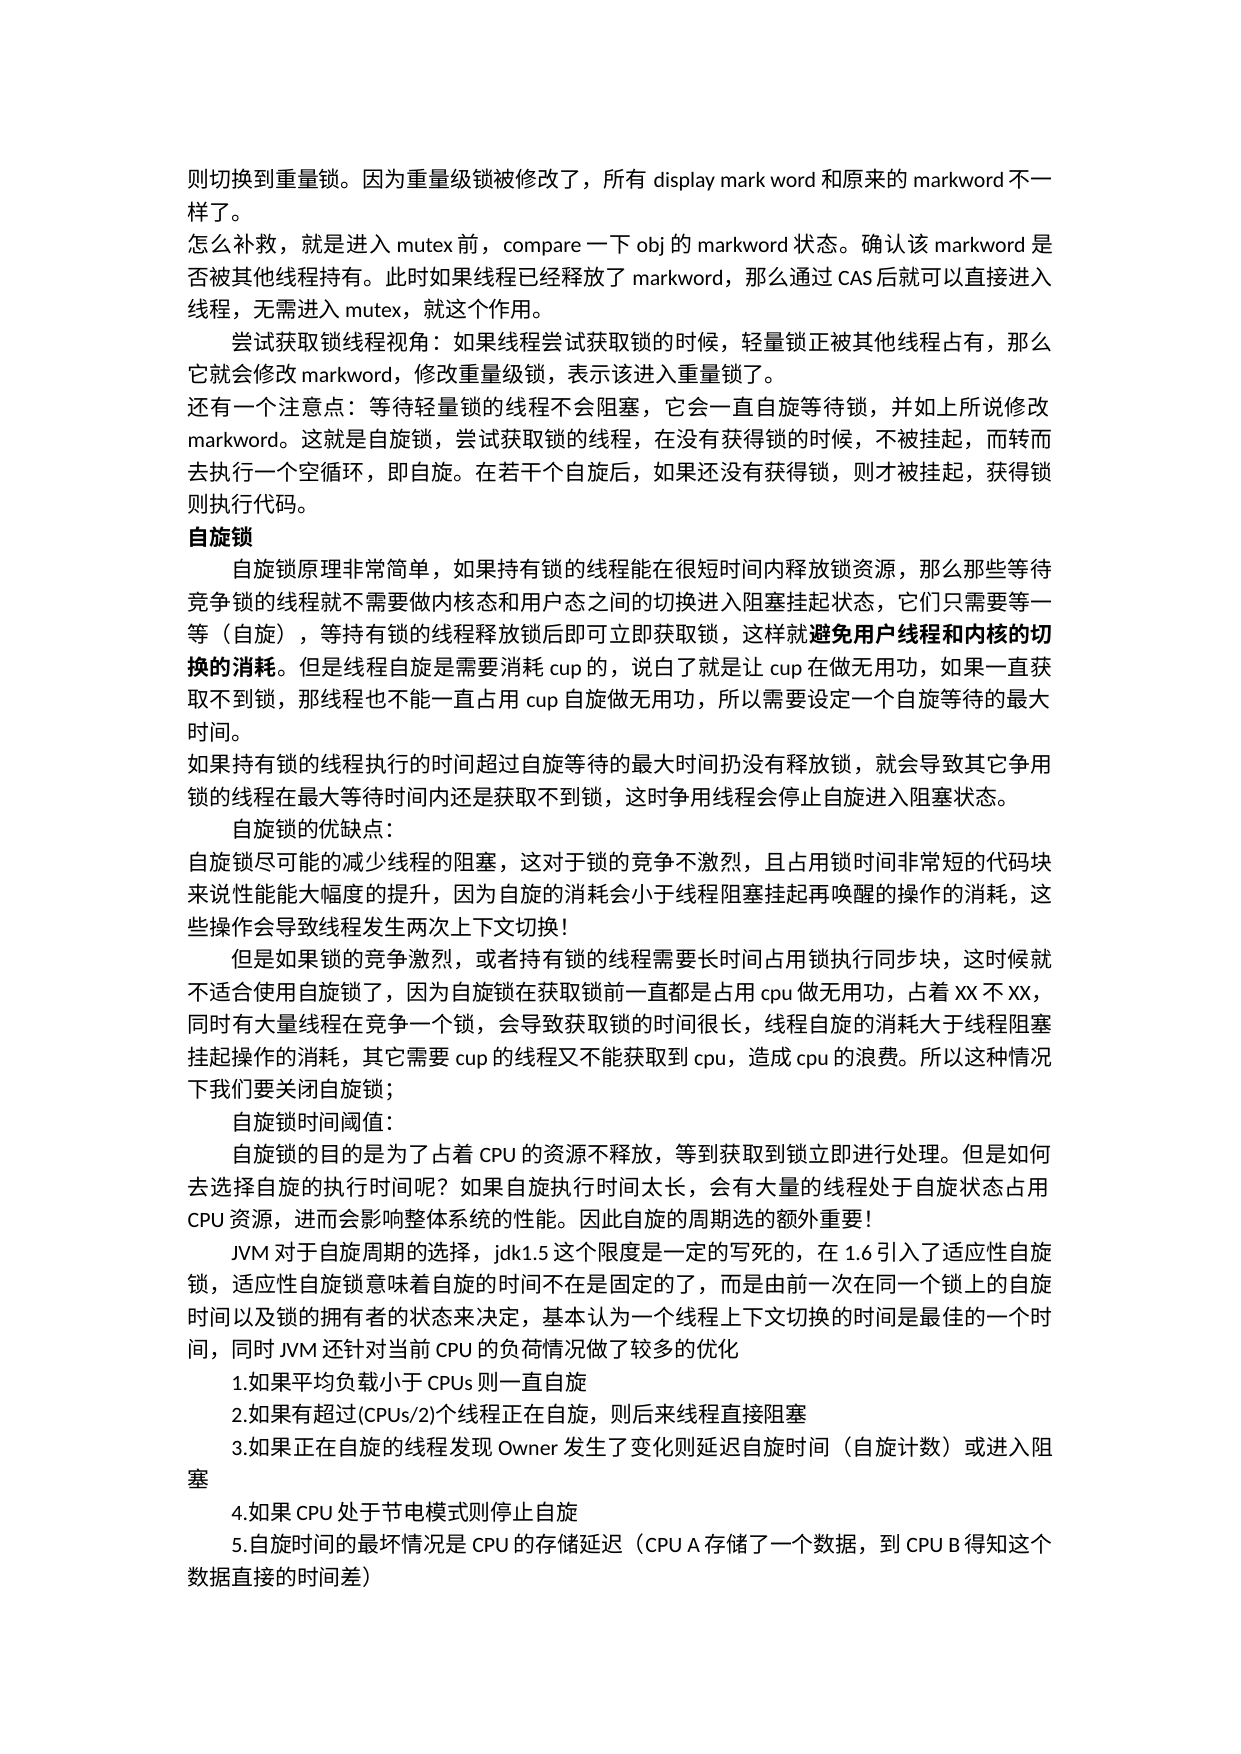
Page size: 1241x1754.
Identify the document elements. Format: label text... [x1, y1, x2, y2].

text 但是如果锁的竞争激烈，或者持有锁的线程需要长时间占用锁执行同步块，这时候就不适合使用自旋锁了，因为自旋锁在获取锁前一直都是占用cpu做无用功，占着XX不XX，同时有大量线程在竞争一个锁，会导致获取锁的时间很长，线程自旋的消耗大于线程阻塞挂起操作的消耗，其它需要cup的线程又不能获取到cpu，造成cpu的浪费。所以这种情况下我们要关闭自旋锁； [187, 942, 1053, 1104]
text 还有一个注意点：等待轻量锁的线程不会阻塞，它会一直自旋等待锁，并如上所说修改markword。这就是自旋锁，尝试获取锁的线程，在没有获得锁的时候，不被挂起，而转而去执行一个空循环，即自旋。在若干个自旋后，如果还没有获得锁，则才被挂起，获得锁，则执行代码。 [187, 389, 1053, 519]
text 自旋锁时间阈值： [187, 1104, 1053, 1137]
text 5.自旋时间的最坏情况是CPU的存储延迟（CPU A存储了一个数据，到CPU B得知这个数据直接的时间差） [187, 1527, 1053, 1592]
text 自旋锁 [187, 519, 1053, 552]
text 2.如果有超过(CPUs/2)个线程正在自旋，则后来线程直接阻塞 [187, 1397, 1053, 1429]
text 怎么补救，就是进入mutex前，compare一下obj的markword状态。确认该markword是否被其他线程持有。此时如果线程已经释放了markword，那么通过CAS后就可以直接进入线程，无需进入mutex，就这个作用。 [187, 227, 1053, 324]
text 自旋锁尽可能的减少线程的阻塞，这对于锁的竞争不激烈，且占用锁时间非常短的代码块来说性能能大幅度的提升，因为自旋的消耗会小于线程阻塞挂起再唤醒的操作的消耗，这些操作会导致线程发生两次上下文切换！ [187, 844, 1053, 942]
text JVM对于自旋周期的选择，jdk1.5这个限度是一定的写死的，在1.6引入了适应性自旋锁，适应性自旋锁意味着自旋的时间不在是固定的了，而是由前一次在同一个锁上的自旋时间以及锁的拥有者的状态来决定，基本认为一个线程上下文切换的时间是最佳的一个时间，同时JVM还针对当前CPU的负荷情况做了较多的优化 [187, 1234, 1053, 1364]
text 4.如果CPU处于节电模式则停止自旋 [187, 1494, 1053, 1527]
text 自旋锁的优缺点： [187, 812, 1053, 844]
text 3.如果正在自旋的线程发现Owner发生了变化则延迟自旋时间（自旋计数）或进入阻塞 [187, 1429, 1053, 1494]
text 1.如果平均负载小于CPUs则一直自旋 [187, 1364, 1053, 1397]
text 尝试获取锁线程视角：如果线程尝试获取锁的时候，轻量锁正被其他线程占有，那么它就会修改markword，修改重量级锁，表示该进入重量锁了。 [187, 324, 1053, 389]
text 自旋锁的目的是为了占着CPU的资源不释放，等到获取到锁立即进行处理。但是如何去选择自旋的执行时间呢？如果自旋执行时间太长，会有大量的线程处于自旋状态占用CPU资源，进而会影响整体系统的性能。因此自旋的周期选的额外重要！ [187, 1137, 1053, 1234]
text 自旋锁原理非常简单，如果持有锁的线程能在很短时间内释放锁资源，那么那些等待竞争锁的线程就不需要做内核态和用户态之间的切换进入阻塞挂起状态，它们只需要等一等（自旋），等持有锁的线程释放锁后即可立即获取锁，这样就避免用户线程和内核的切换的消耗。但是线程自旋是需要消耗cup的，说白了就是让cup在做无用功，如果一直获取不到锁，那线程也不能一直占用cup自旋做无用功，所以需要设定一个自旋等待的最大时间。 [187, 552, 1053, 747]
text 如果持有锁的线程执行的时间超过自旋等待的最大时间扔没有释放锁，就会导致其它争用锁的线程在最大等待时间内还是获取不到锁，这时争用线程会停止自旋进入阻塞状态。 [187, 747, 1053, 812]
